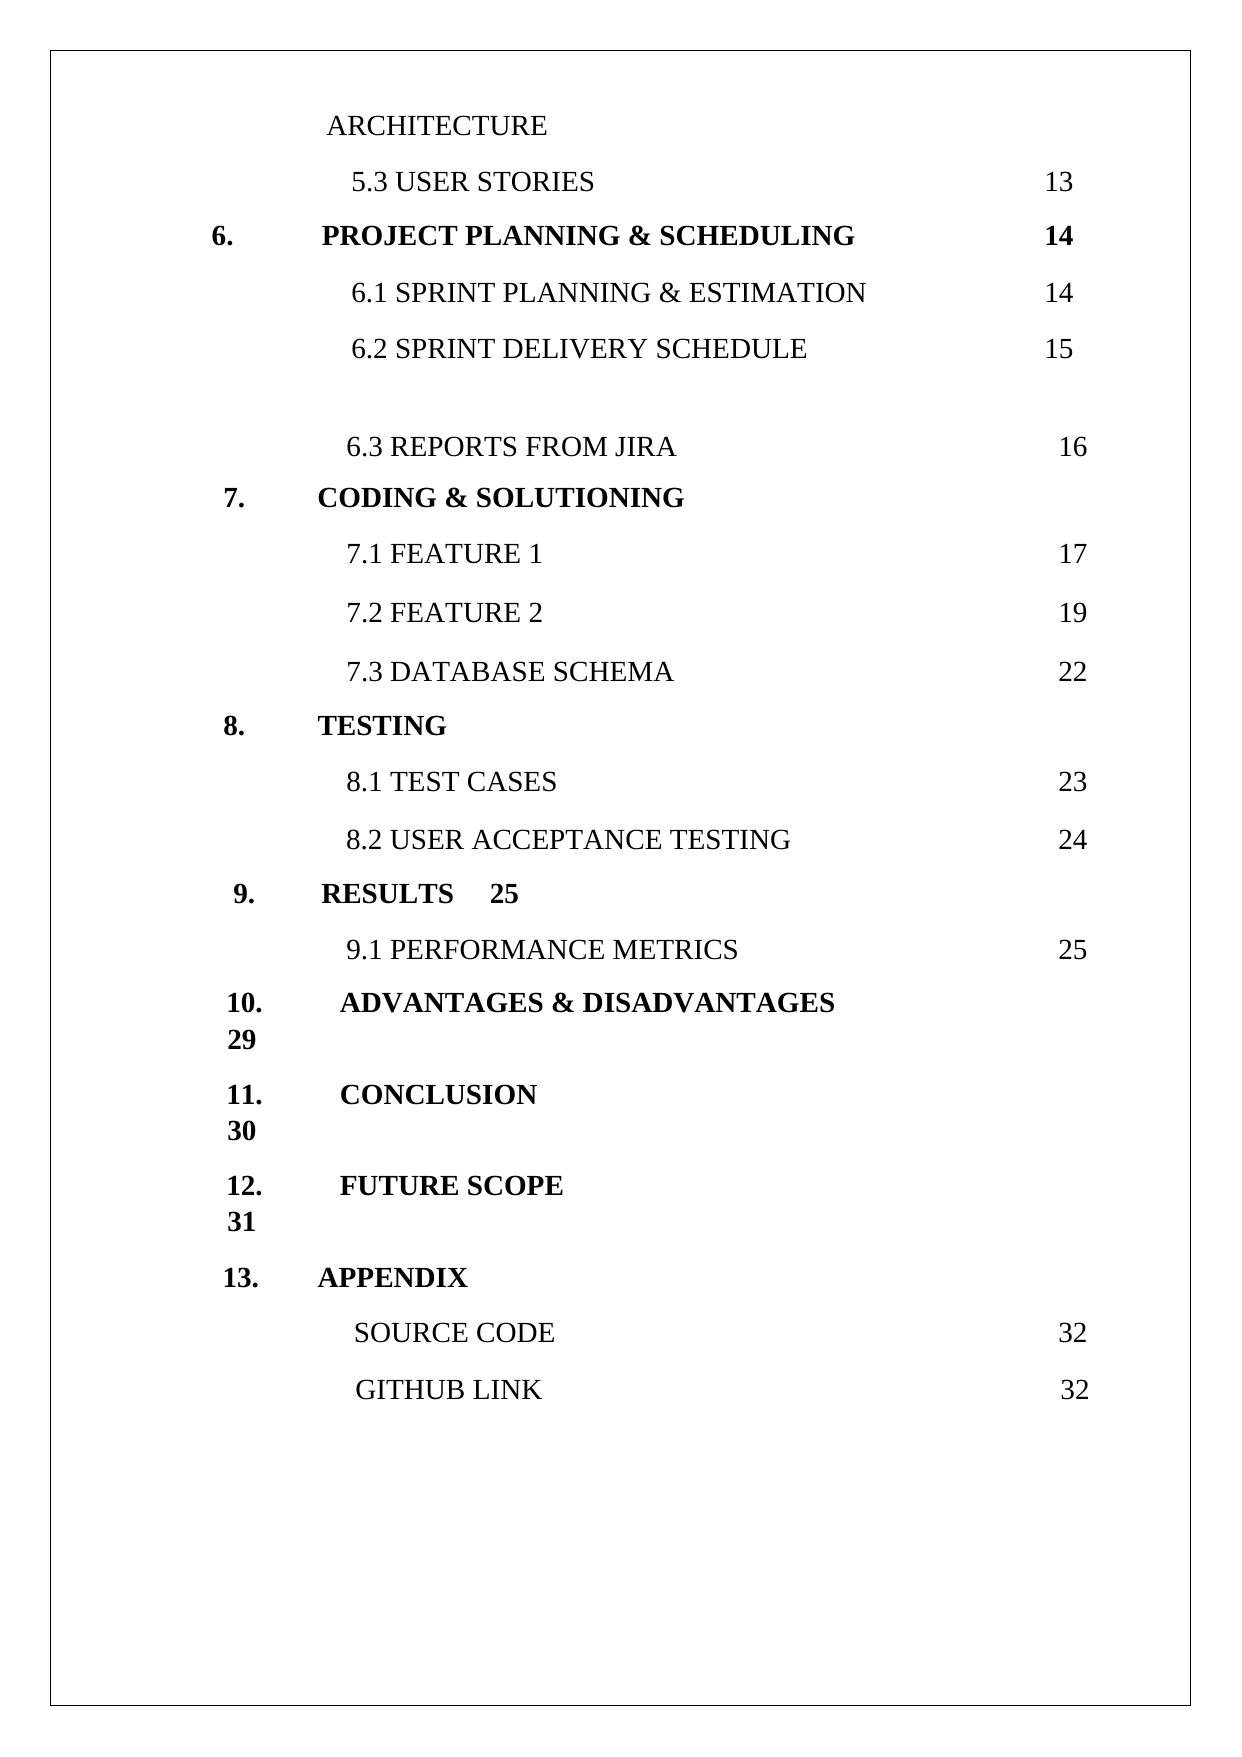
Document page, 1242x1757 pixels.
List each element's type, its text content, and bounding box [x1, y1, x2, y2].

text 7.1 FEATURE 1 17 [114, 537, 1155, 570]
text 8.2 USER ACCEPTANCE TESTING 24 [114, 822, 1155, 856]
subtitle 7. CODING & SOLUTIONING 17 [114, 480, 1044, 514]
text 7.3 DATABASE SCHEMA 22 [114, 654, 1155, 688]
subtitle 6. PROJECT PLANNING & SCHEDULING 14 [114, 218, 1044, 252]
text 6.3 REPORTS FROM JIRA 16 [114, 429, 1155, 462]
subtitle 13. APPENDIX 32 [114, 1260, 1044, 1293]
text 5.3 USER STORIES 13 [114, 164, 1155, 198]
text ARCHITECTURE [326, 108, 1085, 142]
subtitle 11. CONCLUSION 30 [226, 1077, 1044, 1147]
subtitle 8. TESTING 23 [114, 708, 1044, 741]
text 7.2 FEATURE 2 19 [114, 595, 1155, 628]
subtitle 12. FUTURE SCOPE 31 [226, 1168, 1044, 1238]
text SOURCE CODE 32 [114, 1315, 1155, 1348]
text GITHUB LINK 32 [114, 1372, 1155, 1406]
subtitle 10. ADVANTAGES & DISADVANTAGES 29 [226, 986, 1044, 1055]
text 6.1 SPRINT PLANNING & ESTIMATION 14 [114, 275, 1155, 308]
text 8.1 TEST CASES 23 [114, 764, 1155, 797]
text 6.2 SPRINT DELIVERY SCHEDULE 15 [114, 331, 1155, 365]
list RESULTS 25 [233, 876, 1155, 910]
text 9.1 PERFORMANCE METRICS 25 [114, 932, 1155, 965]
